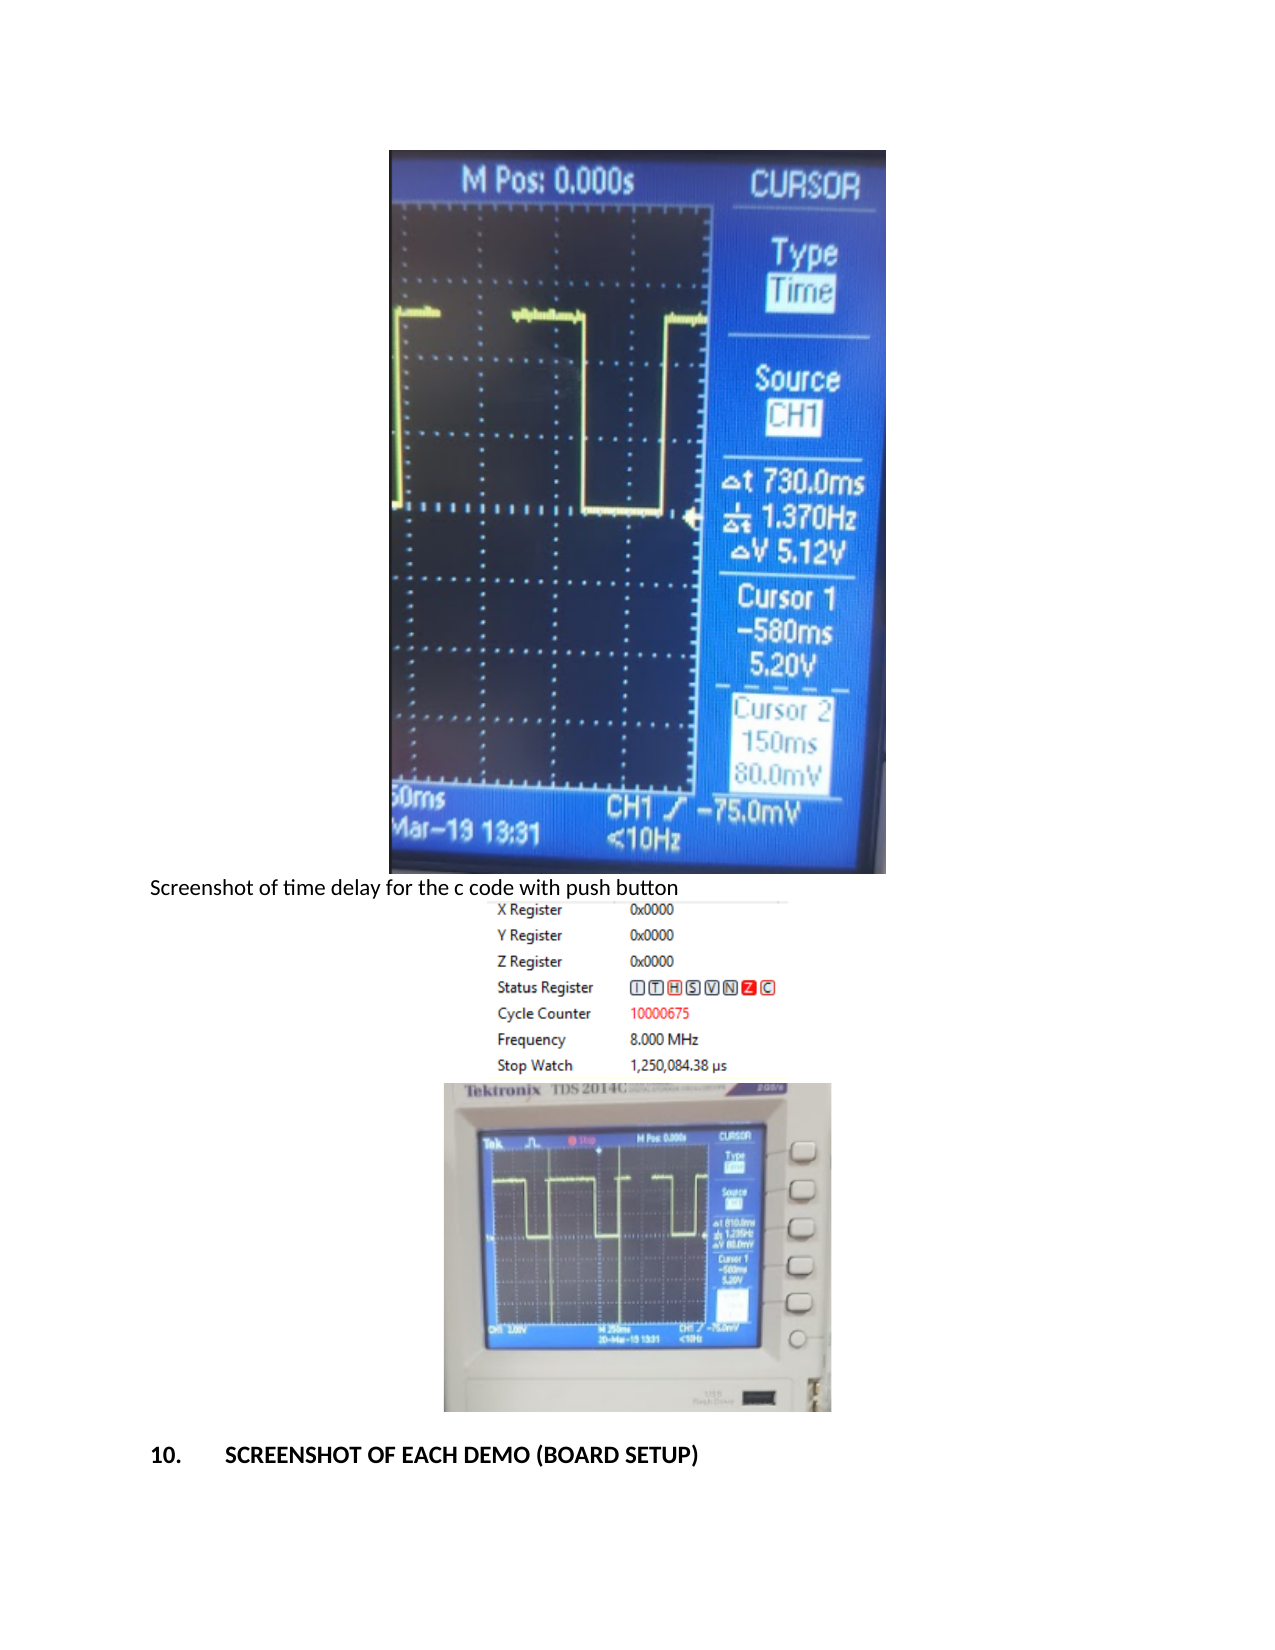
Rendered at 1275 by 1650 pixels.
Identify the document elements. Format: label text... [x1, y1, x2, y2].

text Screenshot of time delay for the c code with push button [150, 873, 1125, 901]
list SCREENSHOT OF EACH DEMO (BOARD SETUP) [150, 1440, 1125, 1470]
picture [389, 150, 886, 874]
picture [443, 901, 832, 1412]
